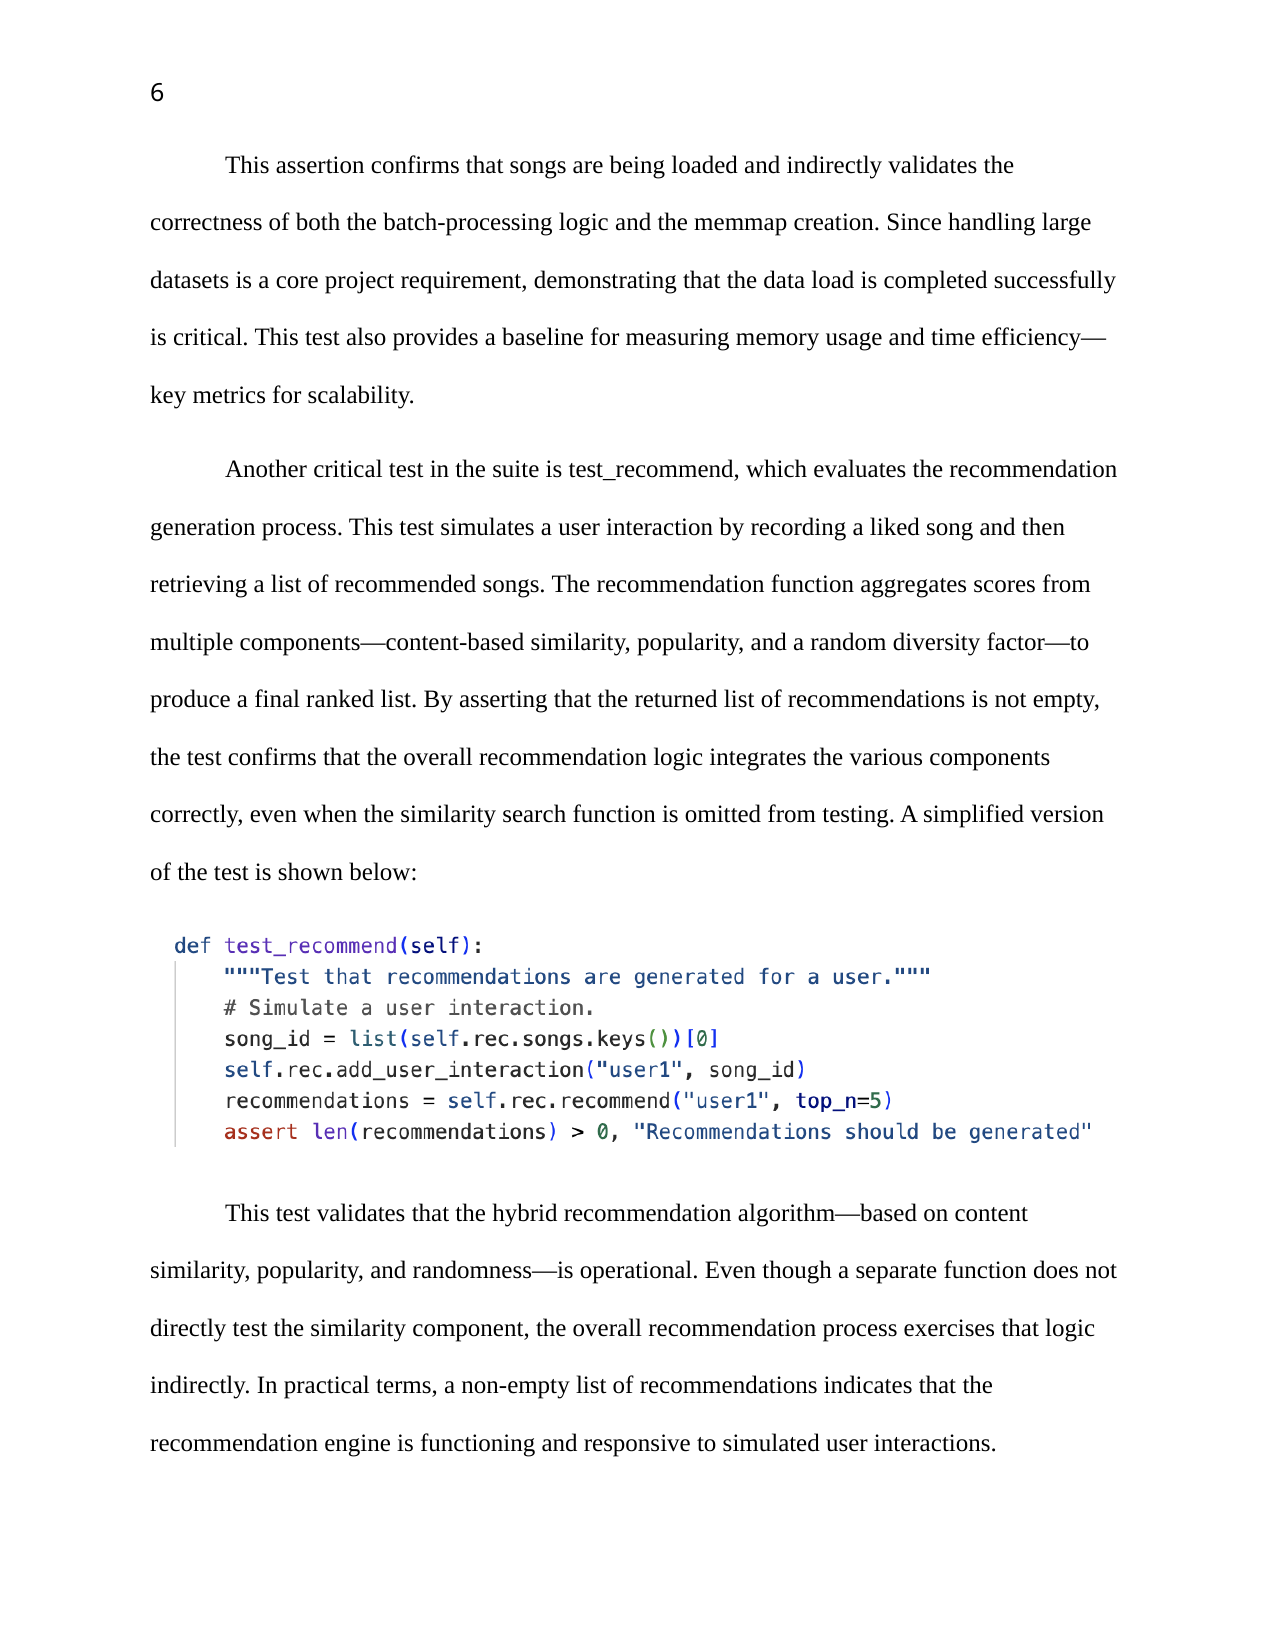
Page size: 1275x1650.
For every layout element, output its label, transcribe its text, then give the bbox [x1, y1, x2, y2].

text This assertion confirms that songs are being loaded and indirectly validates the correctness of both the batch-processing logic and the memmap creation. Since handling large datasets is a core project requirement, demonstrating that the data load is completed successfully is critical. This test also provides a baseline for measuring memory usage and time efficiency—key metrics for scalability. [150, 150, 1125, 409]
picture [150, 930, 1125, 1147]
text This test validates that the hybrid recommendation algorithm—based on content similarity, popularity, and randomness—is operational. Even though a separate function does not directly test the similarity component, the overall recommendation process exercises that logic indirectly. In practical terms, a non-empty list of recommendations indicates that the recommendation engine is functioning and responsive to simulated user interactions. [150, 1198, 1125, 1457]
text Another critical test in the suite is test_recommend, which evaluates the recommendation generation process. This test simulates a user interaction by recording a liked song and then retrieving a list of recommended songs. The recommendation function aggregates scores from multiple components—content-based similarity, popularity, and a random diversity factor—to produce a final ranked list. By asserting that the returned list of recommendations is not empty, the test confirms that the overall recommendation logic integrates the various components correctly, even when the similarity search function is omitted from testing. A simplified version of the test is shown below: [150, 454, 1125, 885]
